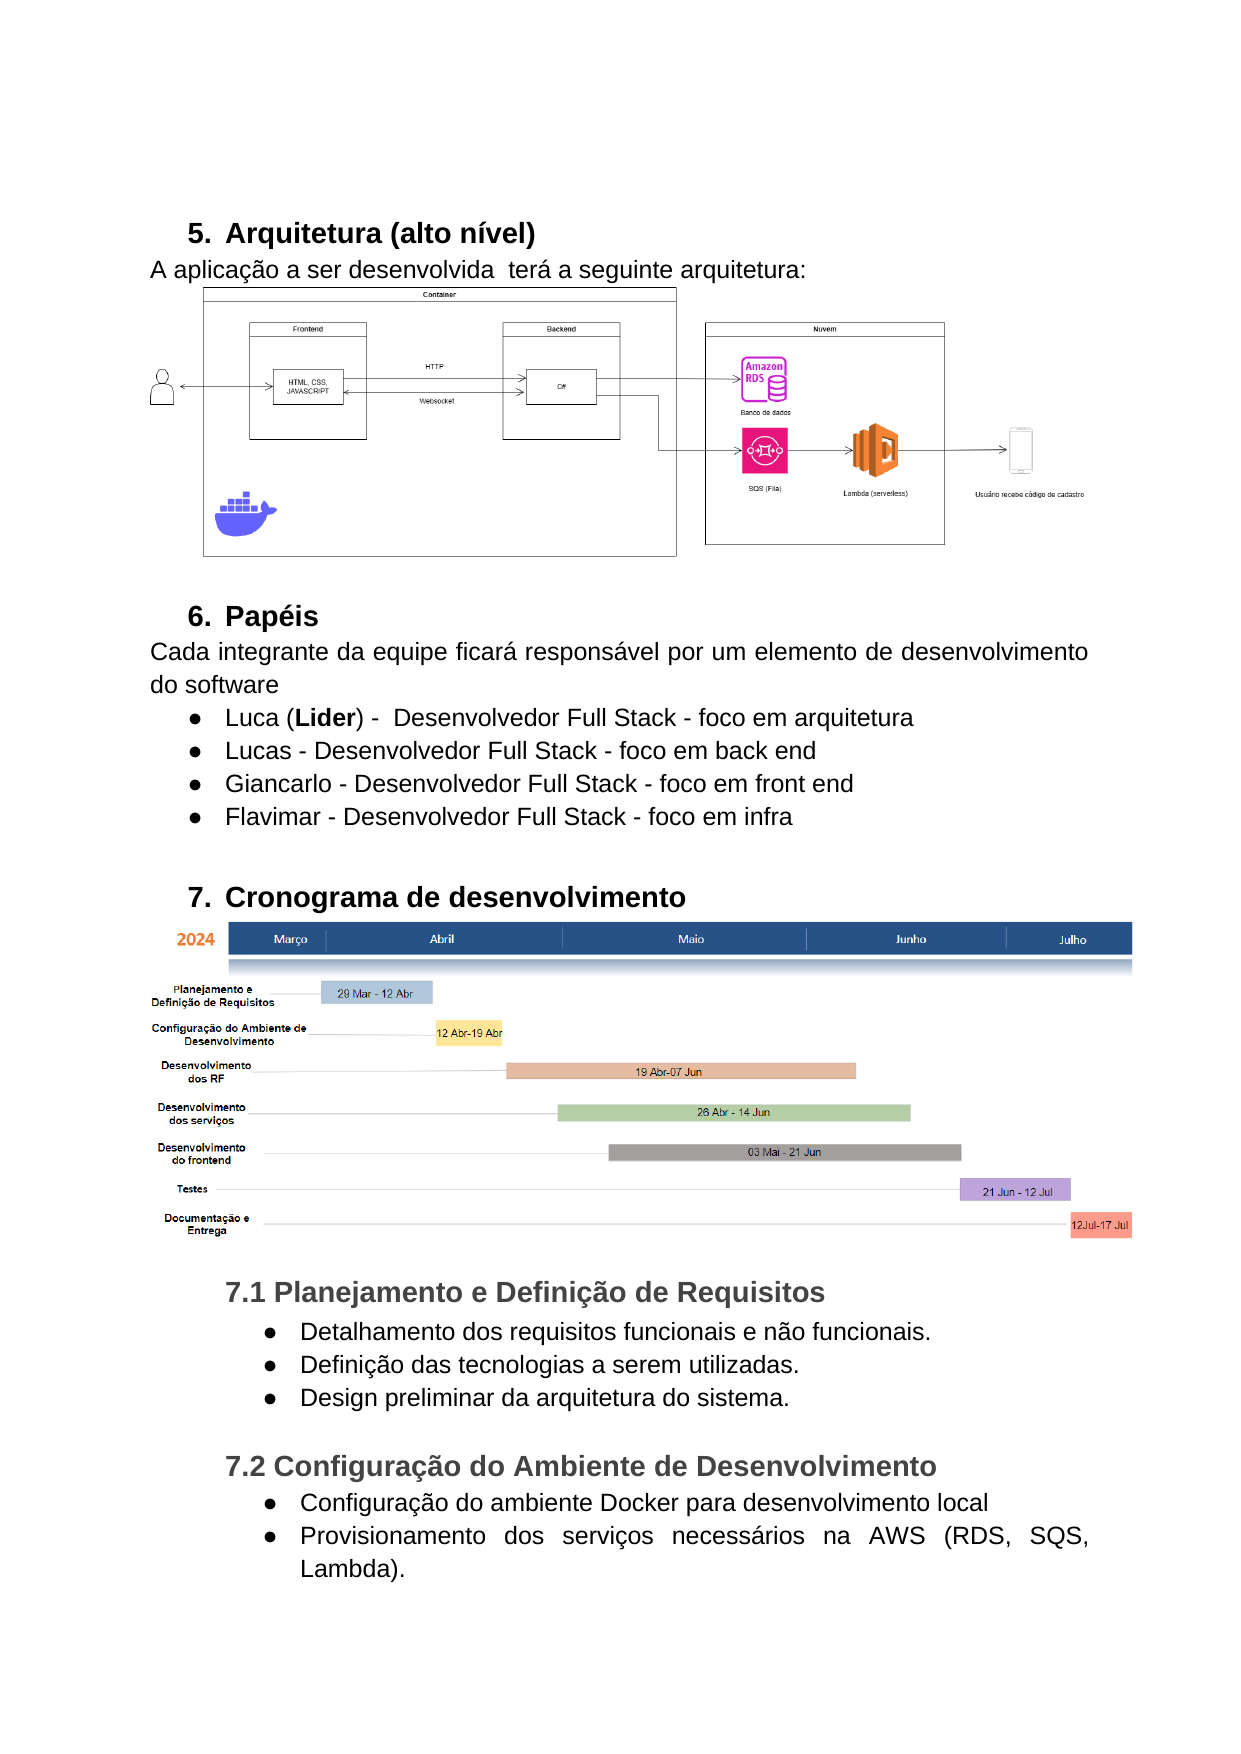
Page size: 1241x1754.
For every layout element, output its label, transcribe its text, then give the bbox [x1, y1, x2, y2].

list Design preliminar da arquitetura do sistema. [262, 1383, 1090, 1412]
list Definição das tecnologias a serem utilizadas. [262, 1350, 1090, 1379]
list Cronograma de desenvolvimento [187, 879, 1090, 913]
picture [150, 918, 1133, 1239]
text Cada integrante da equipe ficará responsável por um elemento de desenvolvimento do software [150, 637, 1090, 699]
list Detalhamento dos requisitos funcionais e não funcionais. [262, 1317, 1090, 1346]
subtitle 7.1 Planejamento e Definição de Requisitos [150, 1275, 1090, 1309]
text A aplicação a ser desenvolvida terá a seguinte arquitetura: [150, 254, 1090, 283]
list Luca (Lider) - Desenvolvedor Full Stack - foco em arquitetura [187, 703, 1090, 732]
list Giancarlo - Desenvolvedor Full Stack - foco em front end [187, 769, 1090, 798]
list Configuração do ambiente Docker para desenvolvimento local [262, 1488, 1090, 1517]
list Lucas - Desenvolvedor Full Stack - foco em back end [187, 736, 1090, 765]
picture [150, 287, 1091, 557]
text 7.2 Configuração do Ambiente de Desenvolvimento [150, 1449, 1090, 1483]
list Arquitetura (alto nível) [187, 216, 1090, 249]
list Papéis [187, 599, 1090, 632]
list Flavimar - Desenvolvedor Full Stack - foco em infra [187, 802, 1090, 831]
list Provisionamento dos serviços necessários na AWS (RDS, SQS, Lambda). [262, 1521, 1090, 1583]
